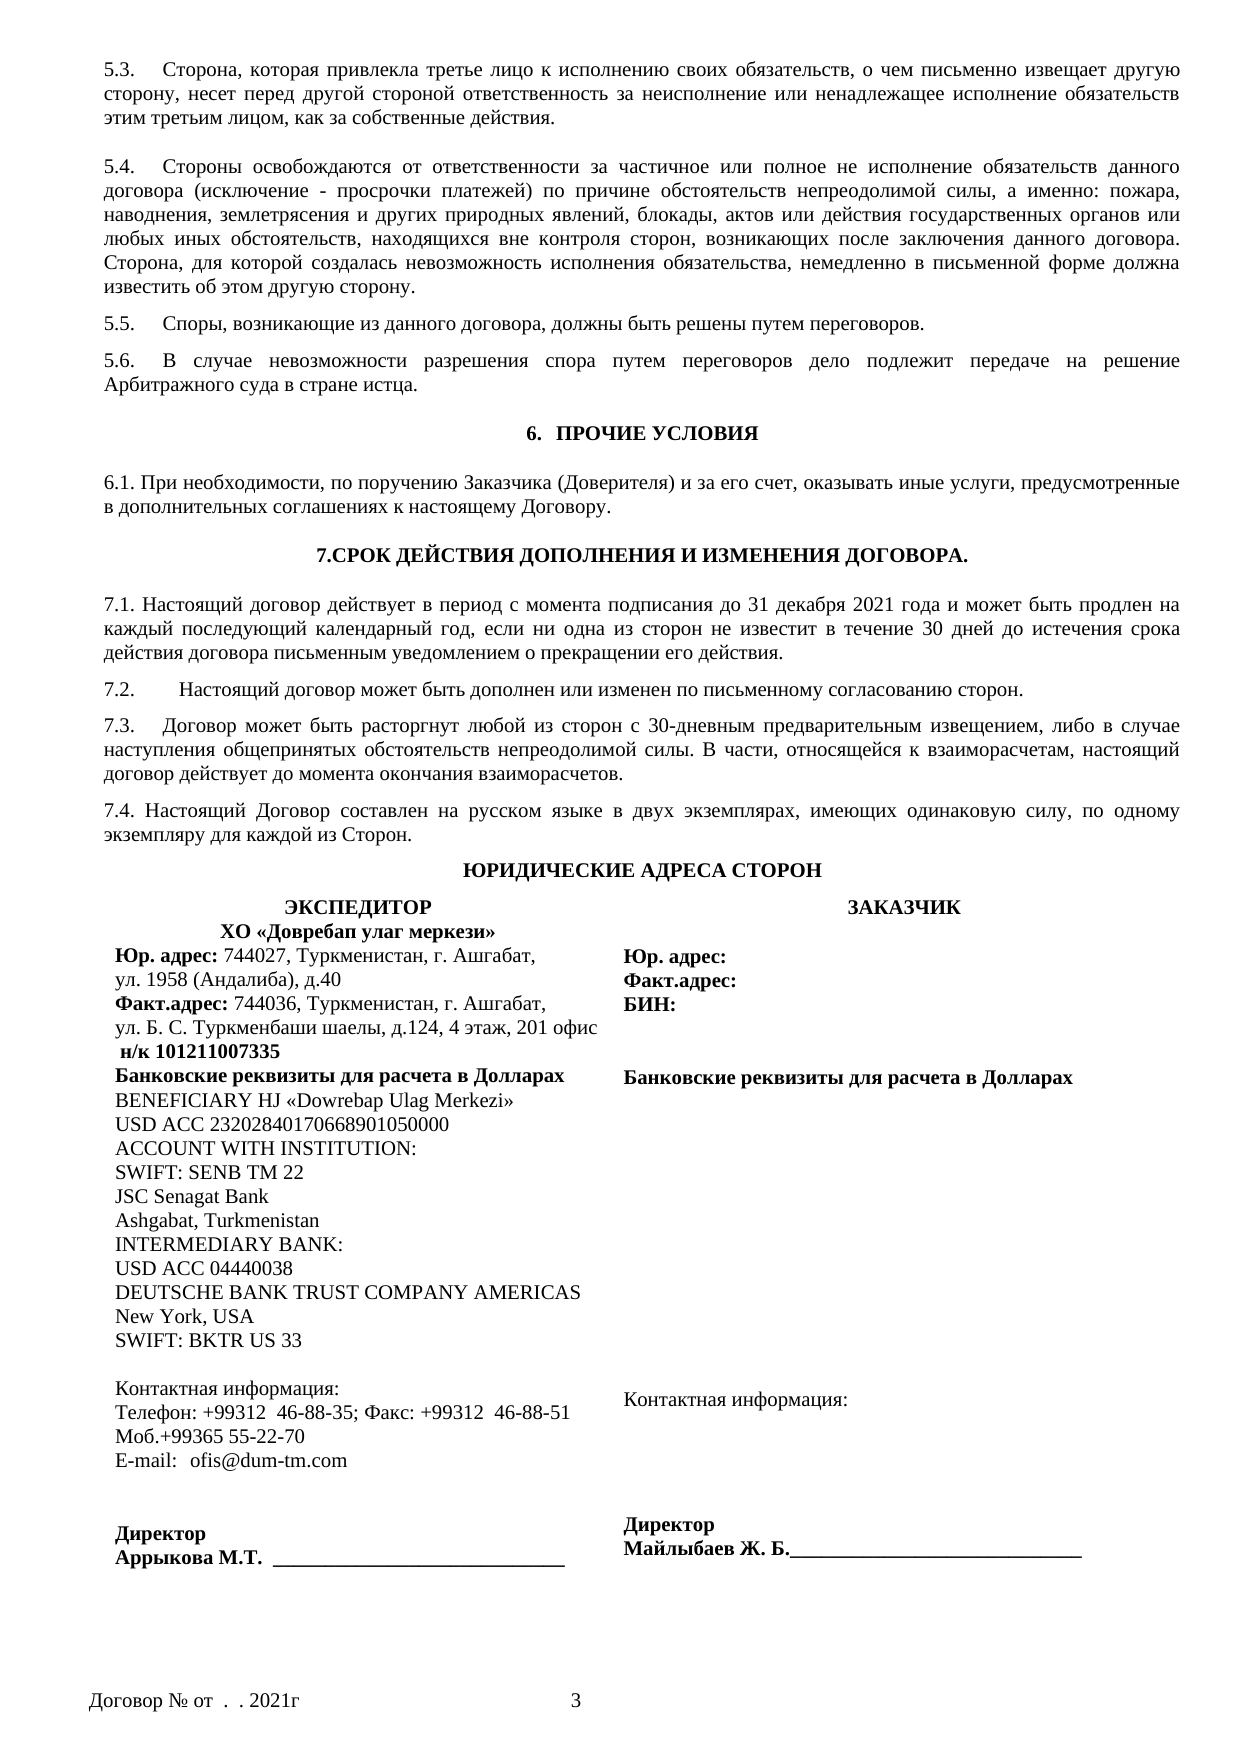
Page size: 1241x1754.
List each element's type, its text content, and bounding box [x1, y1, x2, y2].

table_cell 7.1. Настоящий договор действует в период с момента подписания до 31 декабря 2021 года и может быть продлен на каждый последующий календарный год, если ни одна из сторон не известит в течение 30 дней до истечения срока действия договора письменным уведомлением о прекращении его действия. [89, 579, 1196, 677]
table_cell 6.1. При необходимости, по поручению Заказчика (Доверителя) и за его счет, оказывать иные услуги, предусмотренные в дополнительных соглашениях к настоящему Договору. [89, 457, 1196, 530]
table_cell 7.3. Договор может быть расторгнут любой из сторон с 30-дневным предварительным извещением, либо в случае наступления общепринятых обстоятельств непреодолимой силы. В части, относящейся к взаиморасчетам, настоящий договор действует до момента окончания взаиморасчетов. 7.4. Настоящий Договор составлен на русском языке в двух экземплярах, имеющих одинаковую силу, по одному экземпляру для каждой из Сторон. ЮРИДИЧЕСКИЕ АДРЕСА СТОРОН [89, 713, 1196, 1593]
table_cell 5.4. Стороны освобождаются от ответственности за частичное или полное не исполнение обязательств данного договора (исключение - просрочки платежей) по причине обстоятельств непреодолимой силы, а именно: пожара, наводнения, землетрясения и других природных явлений, блокады, актов или действия государственных органов или любых иных обстоятельств, находящихся вне контроля сторон, возникающих после заключения данного договора. Сторона, для которой создалась невозможность исполнения обязательства, немедленно в письменной форме должна известить об этом другую сторону. 5.5. Споры, возникающие из данного договора, должны быть решены путем переговоров. 5.6. В случае невозможности разрешения спора путем переговоров дело подлежит передаче на решение Арбитражного суда в стране истца. [89, 142, 1196, 408]
table_cell 7.2. Настоящий договор может быть дополнен или изменен по письменному согласованию сторон. [89, 677, 1196, 713]
table_cell 7.СРОК ДЕЙСТВИЯ ДОПОЛНЕНИЯ И ИЗМЕНЕНИЯ ДОГОВОРА. [89, 530, 1196, 579]
table_cell 6. ПРОЧИЕ УСЛОВИЯ [89, 408, 1196, 457]
table_cell 5.3. Сторона, которая привлекла третье лицо к исполнению своих обязательств, о чем письменно извещает другую сторону, несет перед другой стороной ответственность за неисполнение или ненадлежащее исполнение обязательств этим третьим лицом, как за собственные действия. [89, 44, 1196, 142]
